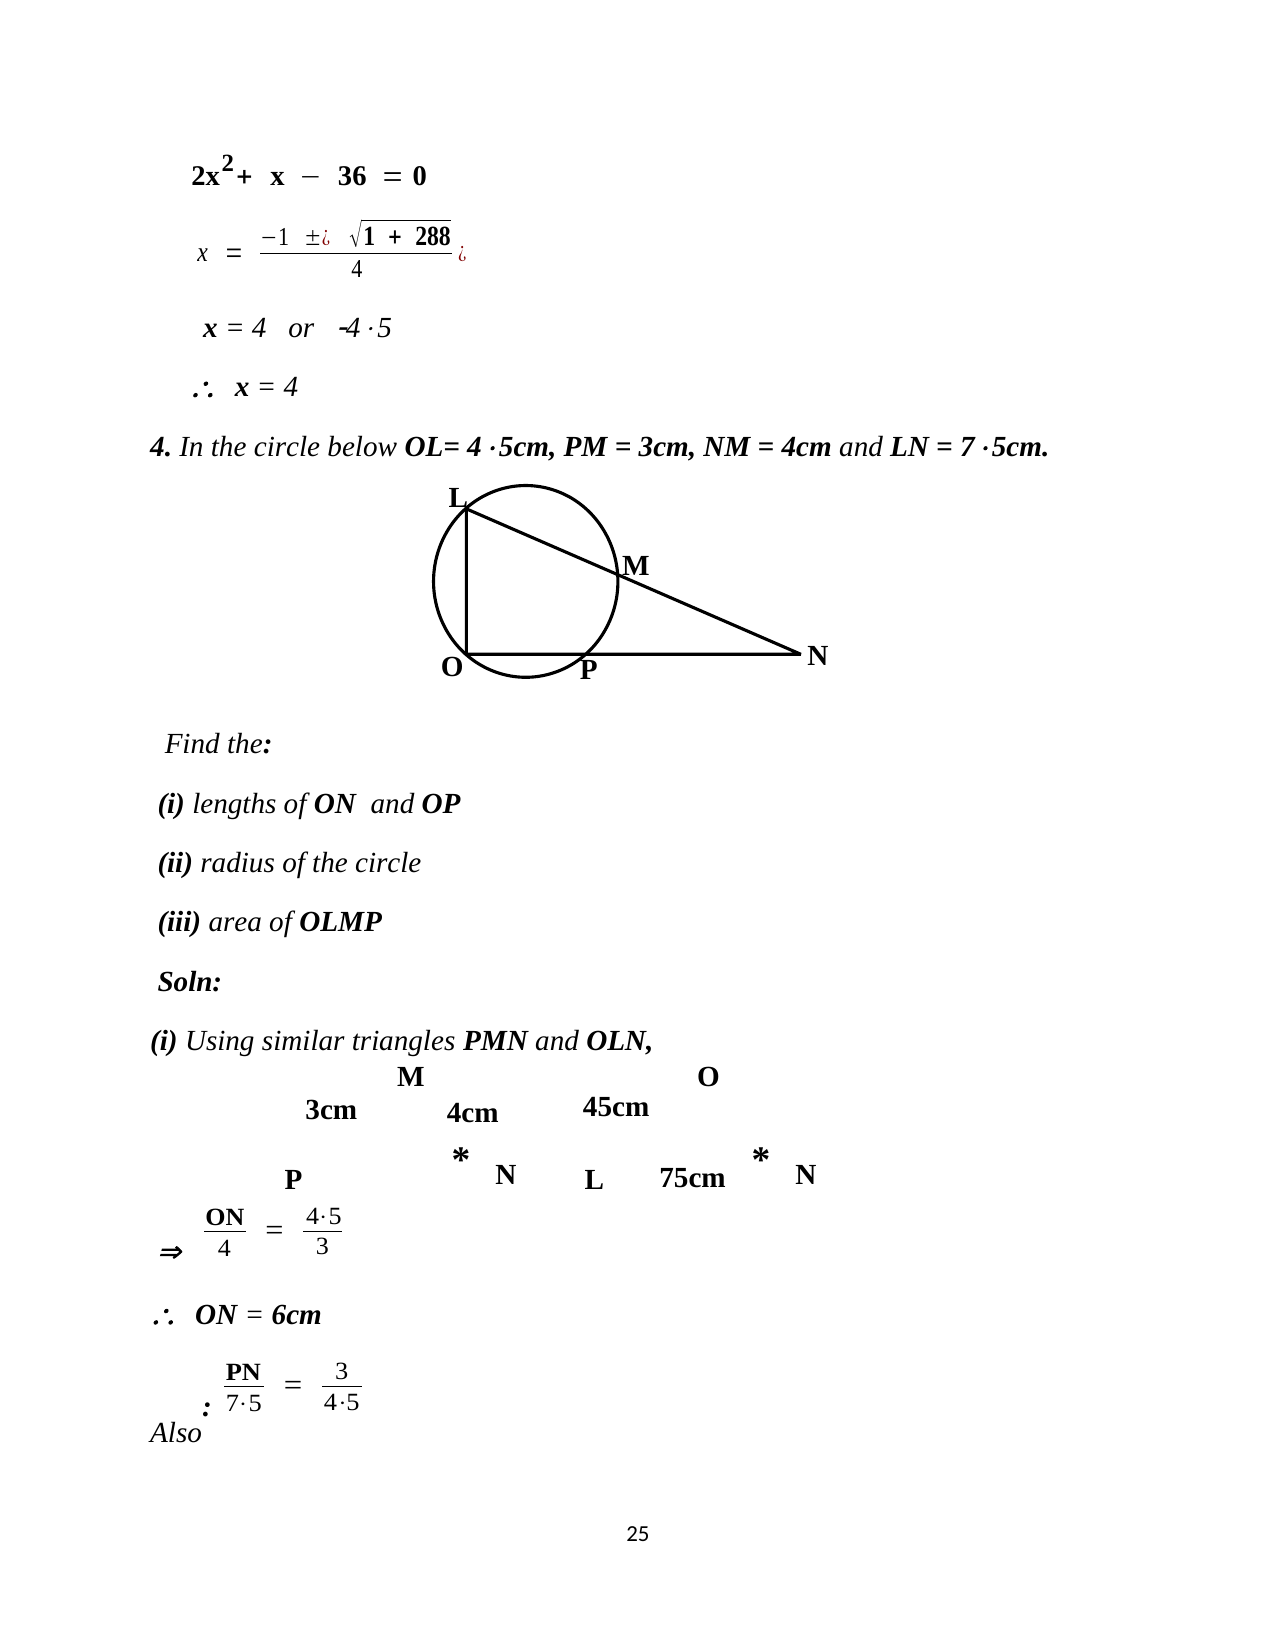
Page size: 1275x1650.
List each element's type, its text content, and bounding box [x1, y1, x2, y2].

text ON = 6cm [150, 1297, 1125, 1331]
text (iii) area of OLMP [150, 904, 1125, 938]
text Soln: [150, 964, 1125, 997]
text (i) Using similar triangles PMN and OLN, [150, 1023, 1125, 1057]
text (ii) radius of the circle [150, 845, 1125, 879]
text 4. In the circle below OL= 45cm, PM = 3cm, NM = 4cm and LN = 75cm. [150, 429, 1125, 463]
text x = 4 [150, 369, 1125, 403]
text Find the: [150, 726, 1125, 760]
text x = 4 or 45 [150, 310, 1125, 343]
text (i) lengths of ON and OP [150, 786, 1125, 819]
text Also: [150, 1357, 1125, 1449]
